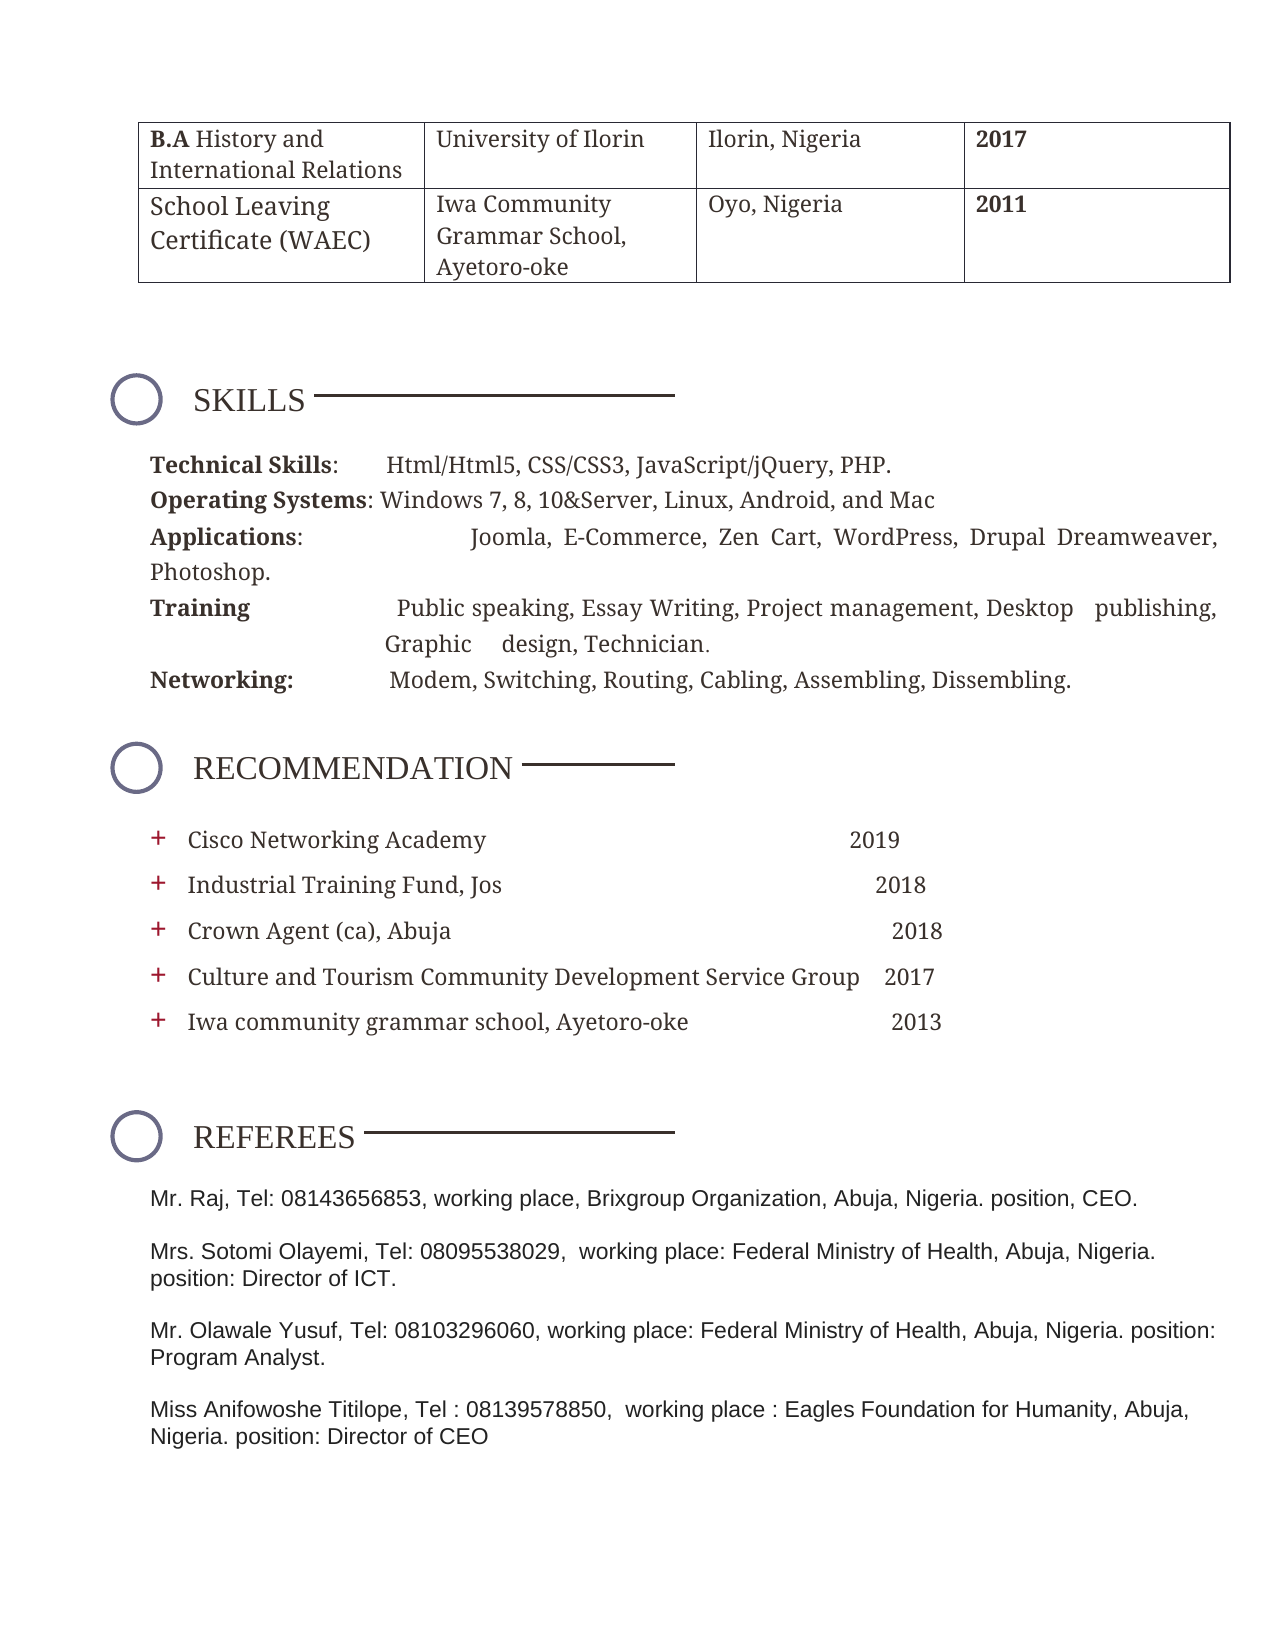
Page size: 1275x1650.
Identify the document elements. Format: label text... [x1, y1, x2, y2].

table_cell University of Ilorin [425, 123, 696, 187]
text Technical Skills: Html/Html5, CSS/CSS3, JavaScript/jQuery, PHP. [150, 448, 1219, 480]
list Crown Agent (ca), Abuja 2018 [150, 908, 1219, 948]
text Training Public speaking, Essay Writing, Project management, Desktop publishing, Graphic design, Technician. [150, 592, 1219, 659]
table_cell Ilorin, Nigeria [697, 123, 964, 187]
list Iwa community grammar school, Ayetoro-oke 2013 [150, 999, 1219, 1039]
text Mr. Olawale Yusuf, Tel: 08103296060, working place: Federal Ministry of Health, Abuja, Nigeria. position: Program Analyst. [150, 1317, 1219, 1370]
text Mrs. Sotomi Olayemi, Tel: ‎‎08095538029, ‎‎ working place: Federal Ministry of Health, Abuja, Nigeria. position: Director of ICT. [150, 1238, 1219, 1291]
text Operating Systems: Windows 7, 8, 10&Server, Linux, Android, and Mac [150, 484, 1219, 516]
table_cell 2017 [965, 123, 1229, 187]
list Industrial Training Fund, Jos 2018 [150, 863, 1219, 902]
subtitle SKILLS [156, 380, 1069, 418]
subtitle REFEREES [156, 1117, 1069, 1155]
table_cell Iwa Community Grammar School, Ayetoro-oke [425, 189, 696, 282]
table_cell School Leaving Certificate (WAEC) [139, 189, 424, 282]
text Applications: Joomla, E-Commerce, Zen Cart, WordPress, Drupal Dreamweaver, Photoshop. [150, 520, 1219, 588]
table_cell 2011 [965, 189, 1229, 282]
table_cell B.A History and International Relations [139, 123, 424, 187]
text Networking: Modem, Switching, Routing, Cabling, Assembling, Dissembling. [150, 664, 1219, 695]
subtitle RECOMMENDATION [155, 748, 1069, 787]
text Miss Anifowoshe Titilope, Tel : ‎‎08139578850, ‎‎ working place : Eagles Foundation for Humanity, Abuja, Nigeria. position: Director of CEO [150, 1396, 1219, 1449]
list Cisco Networking Academy 2019 [150, 817, 1219, 857]
list Culture and Tourism Community Development Service Group 2017 [150, 954, 1219, 993]
table_cell Oyo, Nigeria [697, 189, 964, 282]
text Mr. Raj, Tel: 08143656853, working place, Brixgroup Organization, Abuja, Nigeria. position, CEO. [150, 1185, 1219, 1212]
